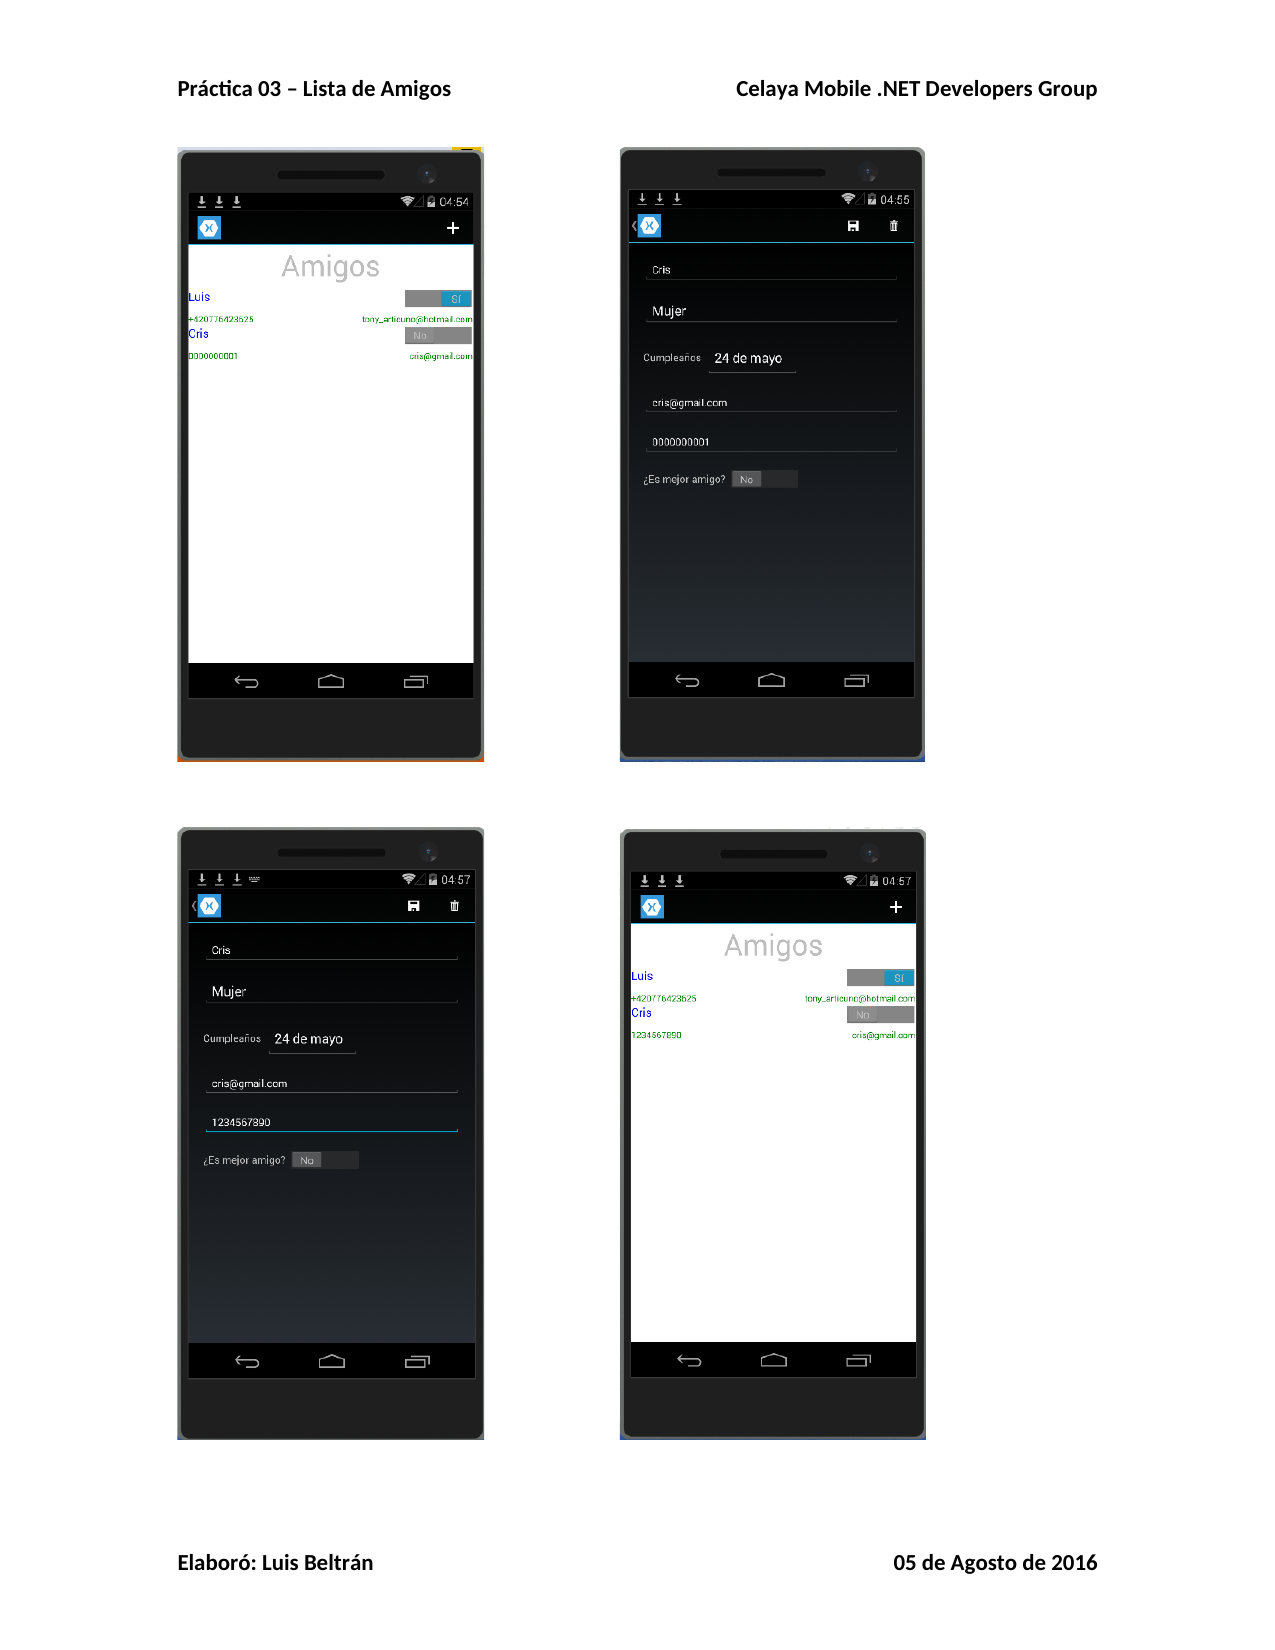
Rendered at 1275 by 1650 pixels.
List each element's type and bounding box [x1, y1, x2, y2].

picture [619, 827, 926, 1440]
picture [177, 147, 485, 762]
picture [177, 827, 485, 1440]
picture [619, 147, 925, 762]
